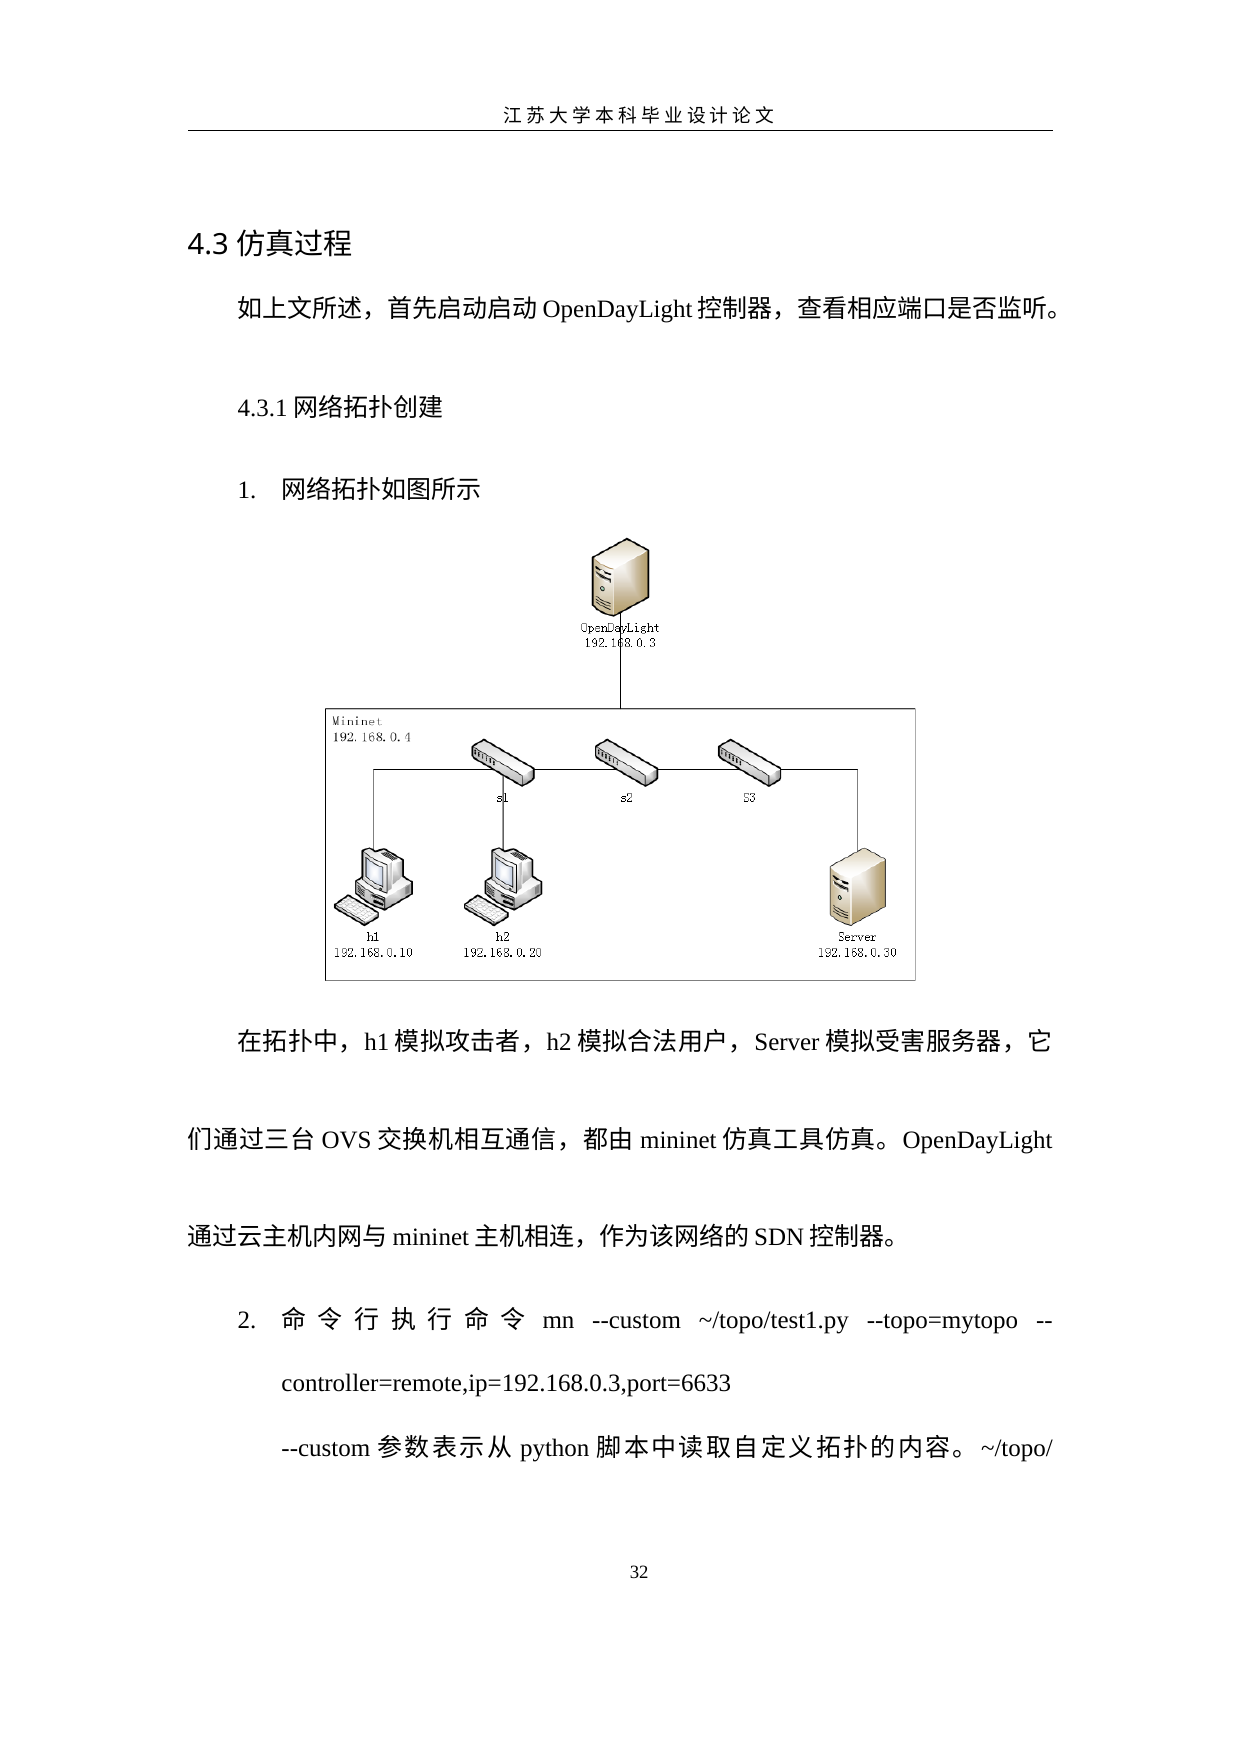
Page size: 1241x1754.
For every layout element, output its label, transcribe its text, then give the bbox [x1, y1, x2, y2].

list 网络拓扑如图所示 [237, 455, 1053, 520]
picture [324, 537, 916, 981]
text 仿真过程 [187, 209, 1053, 274]
text 如上文所述，首先启动启动OpenDayLight控制器，查看相应端口是否监听。 [187, 274, 1053, 339]
text 网络拓扑创建 [237, 373, 1053, 438]
list 命令行执行命令mn --custom ~/topo/test1.py --topo=mytopo --controller=remote,ip=192.168.0.3,port=6633 [237, 1285, 1053, 1399]
text 在拓扑中，h1模拟攻击者，h2模拟合法用户，Server模拟受害服务器，它们通过三台OVS交换机相互通信，都由mininet仿真工具仿真。OpenDayLight通过云主机内网与mininet主机相连，作为该网络的SDN控制器。 [187, 1007, 1053, 1267]
